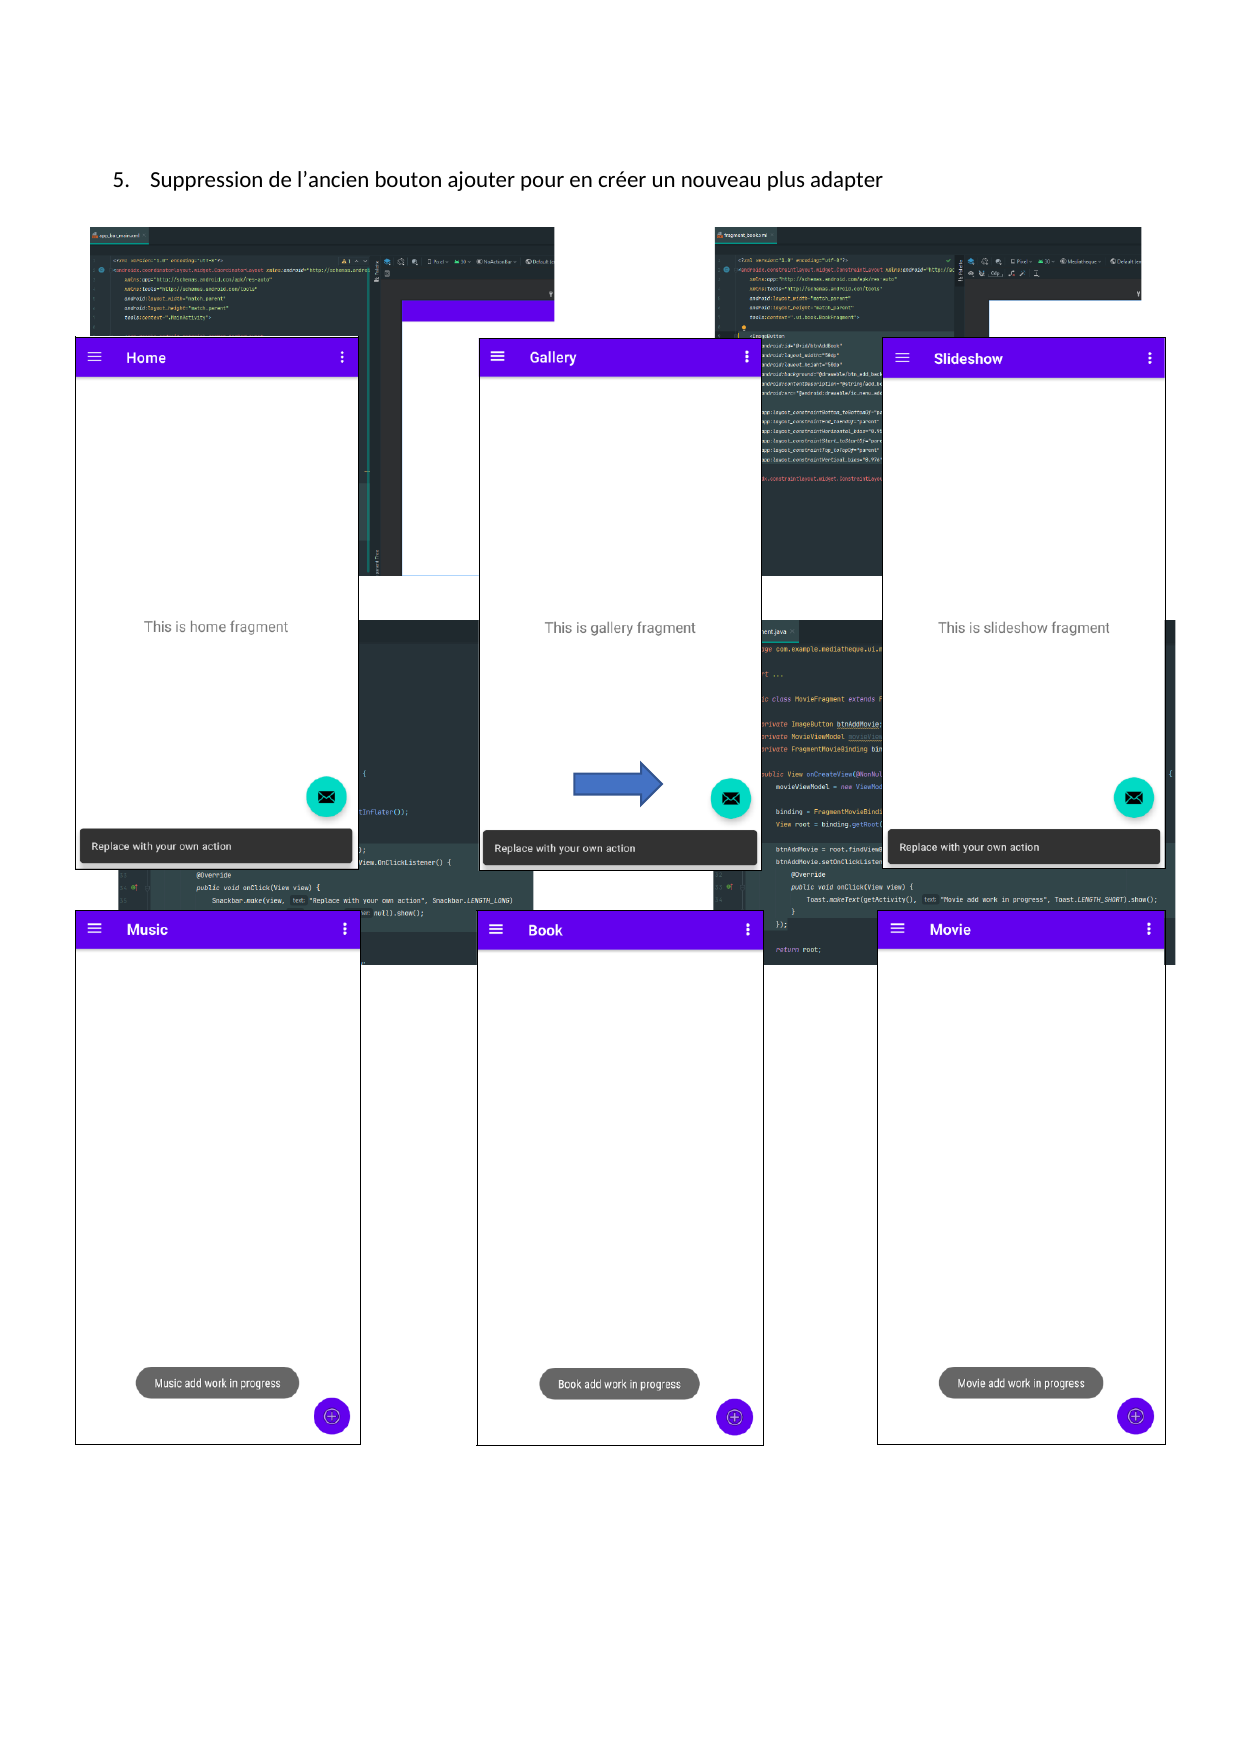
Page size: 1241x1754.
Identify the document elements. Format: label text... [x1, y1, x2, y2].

picture [76, 338, 358, 869]
picture [712, 620, 1176, 964]
picture [478, 911, 763, 1445]
picture [713, 227, 1142, 574]
picture [883, 338, 1165, 868]
list Suppression de l’ancien bouton ajouter pour en créer un nouveau plus adapter [112, 166, 1165, 194]
picture [88, 227, 554, 964]
picture [878, 911, 1165, 1444]
picture [480, 339, 761, 870]
picture [76, 911, 360, 1444]
